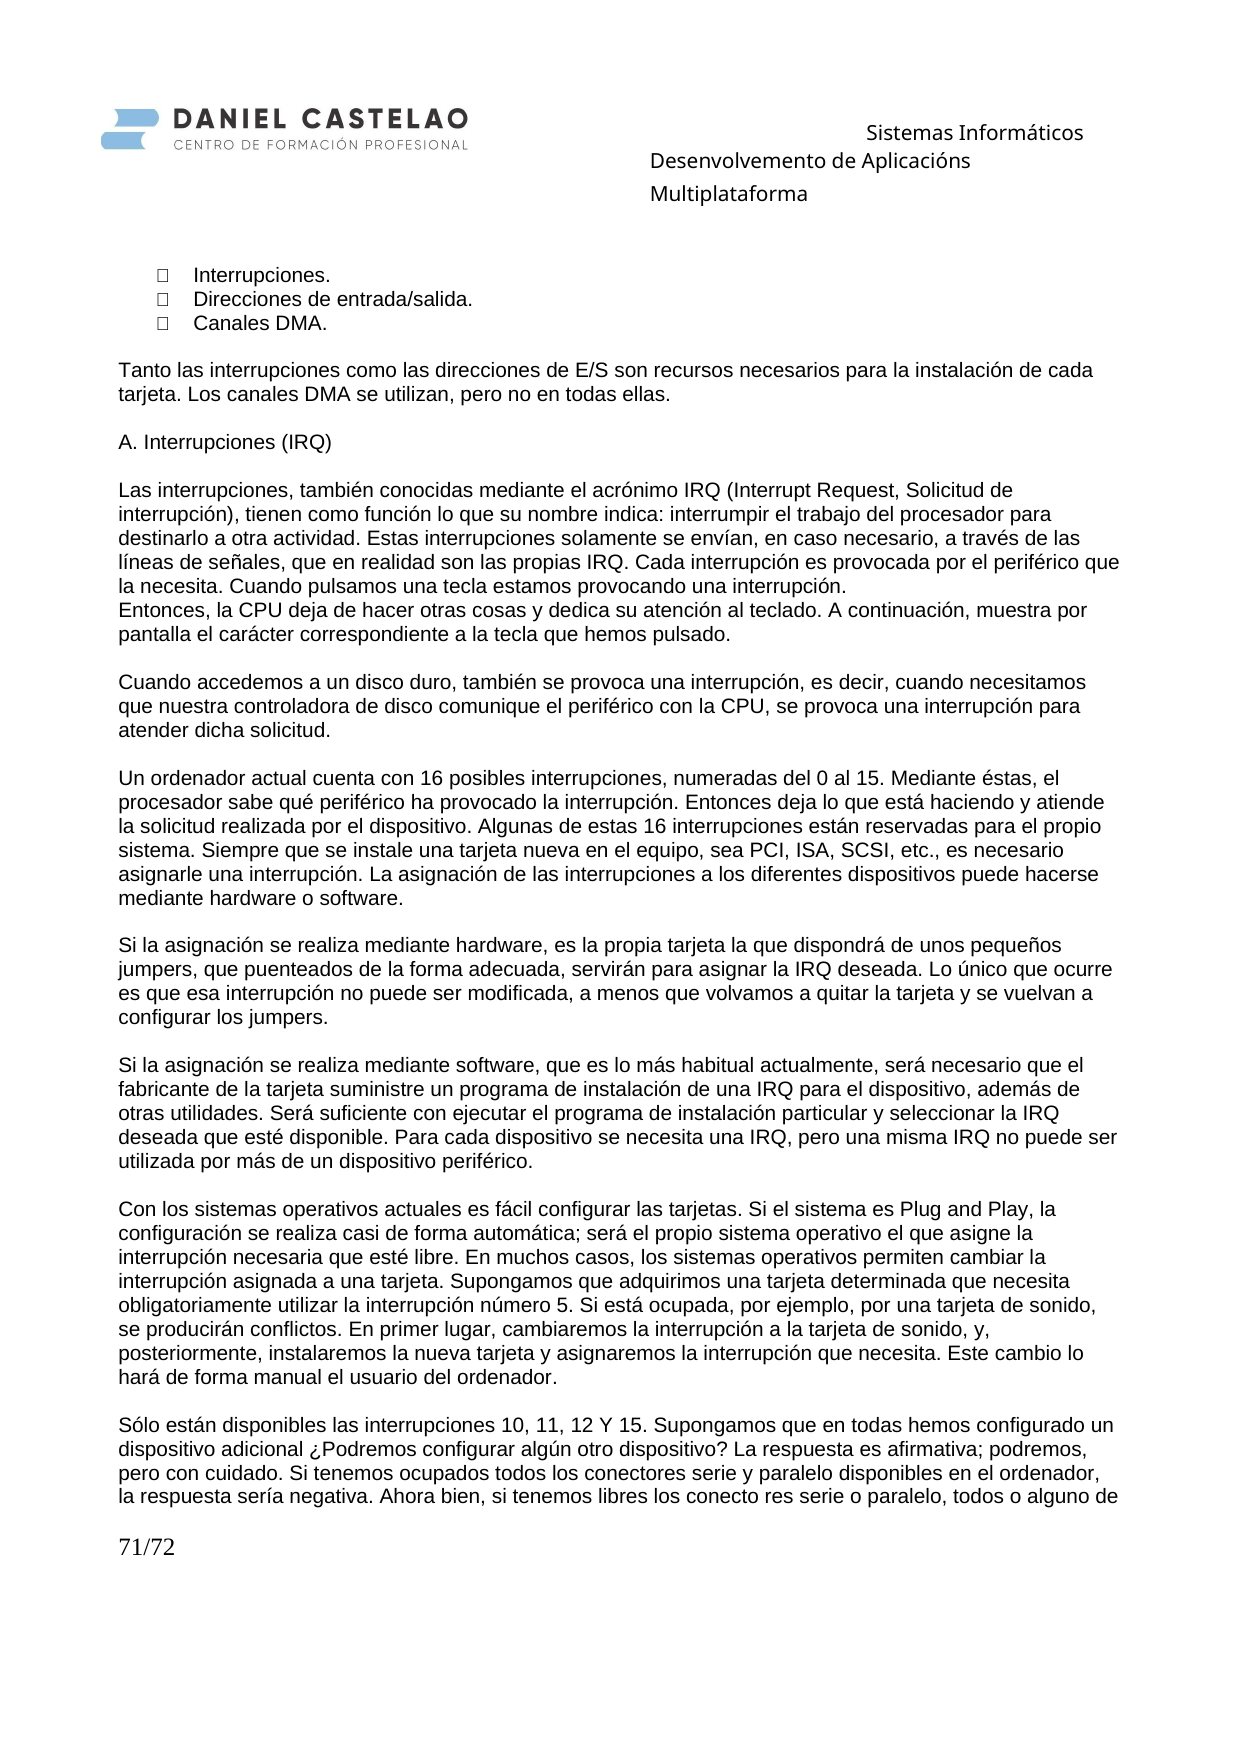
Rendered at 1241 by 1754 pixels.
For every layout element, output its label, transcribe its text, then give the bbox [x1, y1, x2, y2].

picture [101, 103, 480, 155]
text Un ordenador actual cuenta con 16 posibles interrupciones, numeradas del 0 al 15. Mediante éstas, el procesador sabe qué periférico ha provocado la interrupción. Entonces deja lo que está haciendo y atiende la solicitud realizada por el dispositivo. Algunas de estas 16 interrupciones están reservadas para el propio sistema. Siempre que se instale una tarjeta nueva en el equipo, sea PCI, ISA, SCSI, etc., es necesario asignarle una interrupción. La asignación de las interrupciones a los diferentes dispositivos puede hacerse mediante hardware o software. [118, 766, 1122, 909]
text Si la asignación se realiza mediante hardware, es la propia tarjeta la que dispondrá de unos pequeños jumpers, que puenteados de la forma adecuada, servirán para asignar la IRQ deseada. Lo único que ocurre es que esa interrupción no puede ser modificada, a menos que volvamos a quitar la tarjeta y se vuelvan a configurar los jumpers. [118, 933, 1122, 1029]
text Con los sistemas operativos actuales es fácil configurar las tarjetas. Si el sistema es Plug and Play, la configuración se realiza casi de forma automática; será el propio sistema operativo el que asigne la interrupción necesaria que esté libre. En muchos casos, los sistemas operativos permiten cambiar la interrupción asignada a una tarjeta. Supongamos que adquirimos una tarjeta determinada que necesita obligatoriamente utilizar la interrupción número 5. Si está ocupada, por ejemplo, por una tarjeta de sonido, se producirán conflictos. En primer lugar, cambiaremos la interrupción a la tarjeta de sonido, y, posteriormente, instalaremos la nueva tarjeta y asignaremos la interrupción que necesita. Este cambio lo hará de forma manual el usuario del ordenador. [118, 1197, 1122, 1388]
text A. Interrupciones (IRQ) [118, 430, 1122, 454]
text Entonces, la CPU deja de hacer otras cosas y dedica su atención al teclado. A continuación, muestra por pantalla el carácter correspondiente a la tecla que hemos pulsado. [118, 598, 1122, 646]
text Tanto las interrupciones como las direcciones de E/S son recursos necesarios para la instalación de cada tarjeta. Los canales DMA se utilizan, pero no en todas ellas. [118, 358, 1122, 406]
text Si la asignación se realiza mediante software, que es lo más habitual actualmente, será necesario que el fabricante de la tarjeta suministre un programa de instalación de una IRQ para el dispositivo, además de otras utilidades. Será suficiente con ejecutar el programa de instalación particular y seleccionar la IRQ deseada que esté disponible. Para cada dispositivo se necesita una IRQ, pero una misma IRQ no puede ser utilizada por más de un dispositivo periférico. [118, 1053, 1122, 1173]
list Direcciones de entrada/salida. [156, 286, 1122, 310]
text Cuando accedemos a un disco duro, también se provoca una interrupción, es decir, cuando necesitamos que nuestra controladora de disco comunique el periférico con la CPU, se provoca una interrupción para atender dicha solicitud. [118, 670, 1122, 742]
list Interrupciones. [156, 262, 1122, 286]
text Las interrupciones, también conocidas mediante el acrónimo IRQ (Interrupt Request, Solicitud de interrupción), tienen como función lo que su nombre indica: interrumpir el trabajo del procesador para destinarlo a otra actividad. Estas interrupciones solamente se envían, en caso necesario, a través de las líneas de señales, que en realidad son las propias IRQ. Cada interrupción es provocada por el periférico que la necesita. Cuando pulsamos una tecla estamos provocando una interrupción. [118, 478, 1122, 598]
list Canales DMA. [156, 310, 1122, 334]
